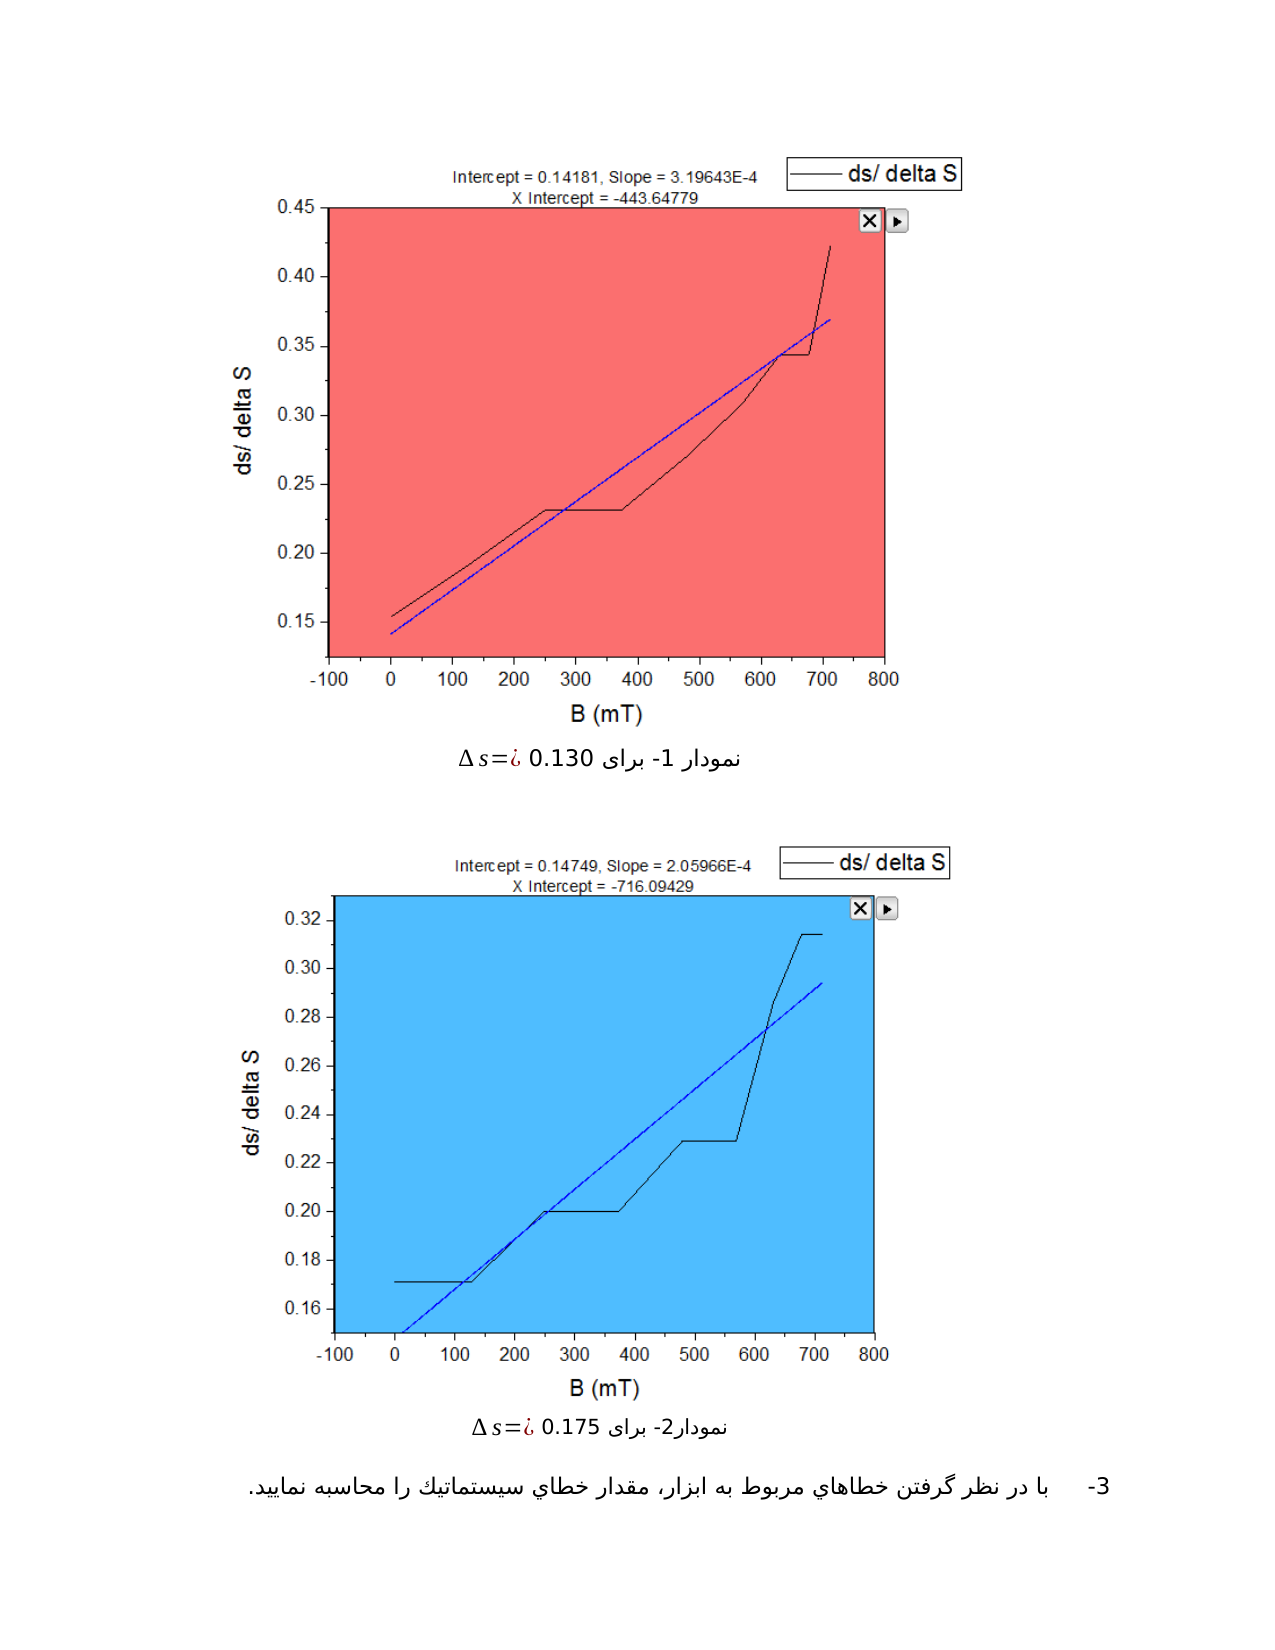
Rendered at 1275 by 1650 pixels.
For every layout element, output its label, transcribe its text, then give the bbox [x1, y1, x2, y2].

list نمودار 1- برای 0.130 [150, 744, 1050, 772]
list با در نظر گرفتن خطاهاي مربوط به ابزار، مقدار خطاي سيستماتيك را محاسبه نماييد. [150, 1473, 1087, 1500]
picture [235, 834, 965, 1412]
list نمودار2- برای 0.175 [150, 1413, 1050, 1441]
picture [224, 149, 975, 743]
